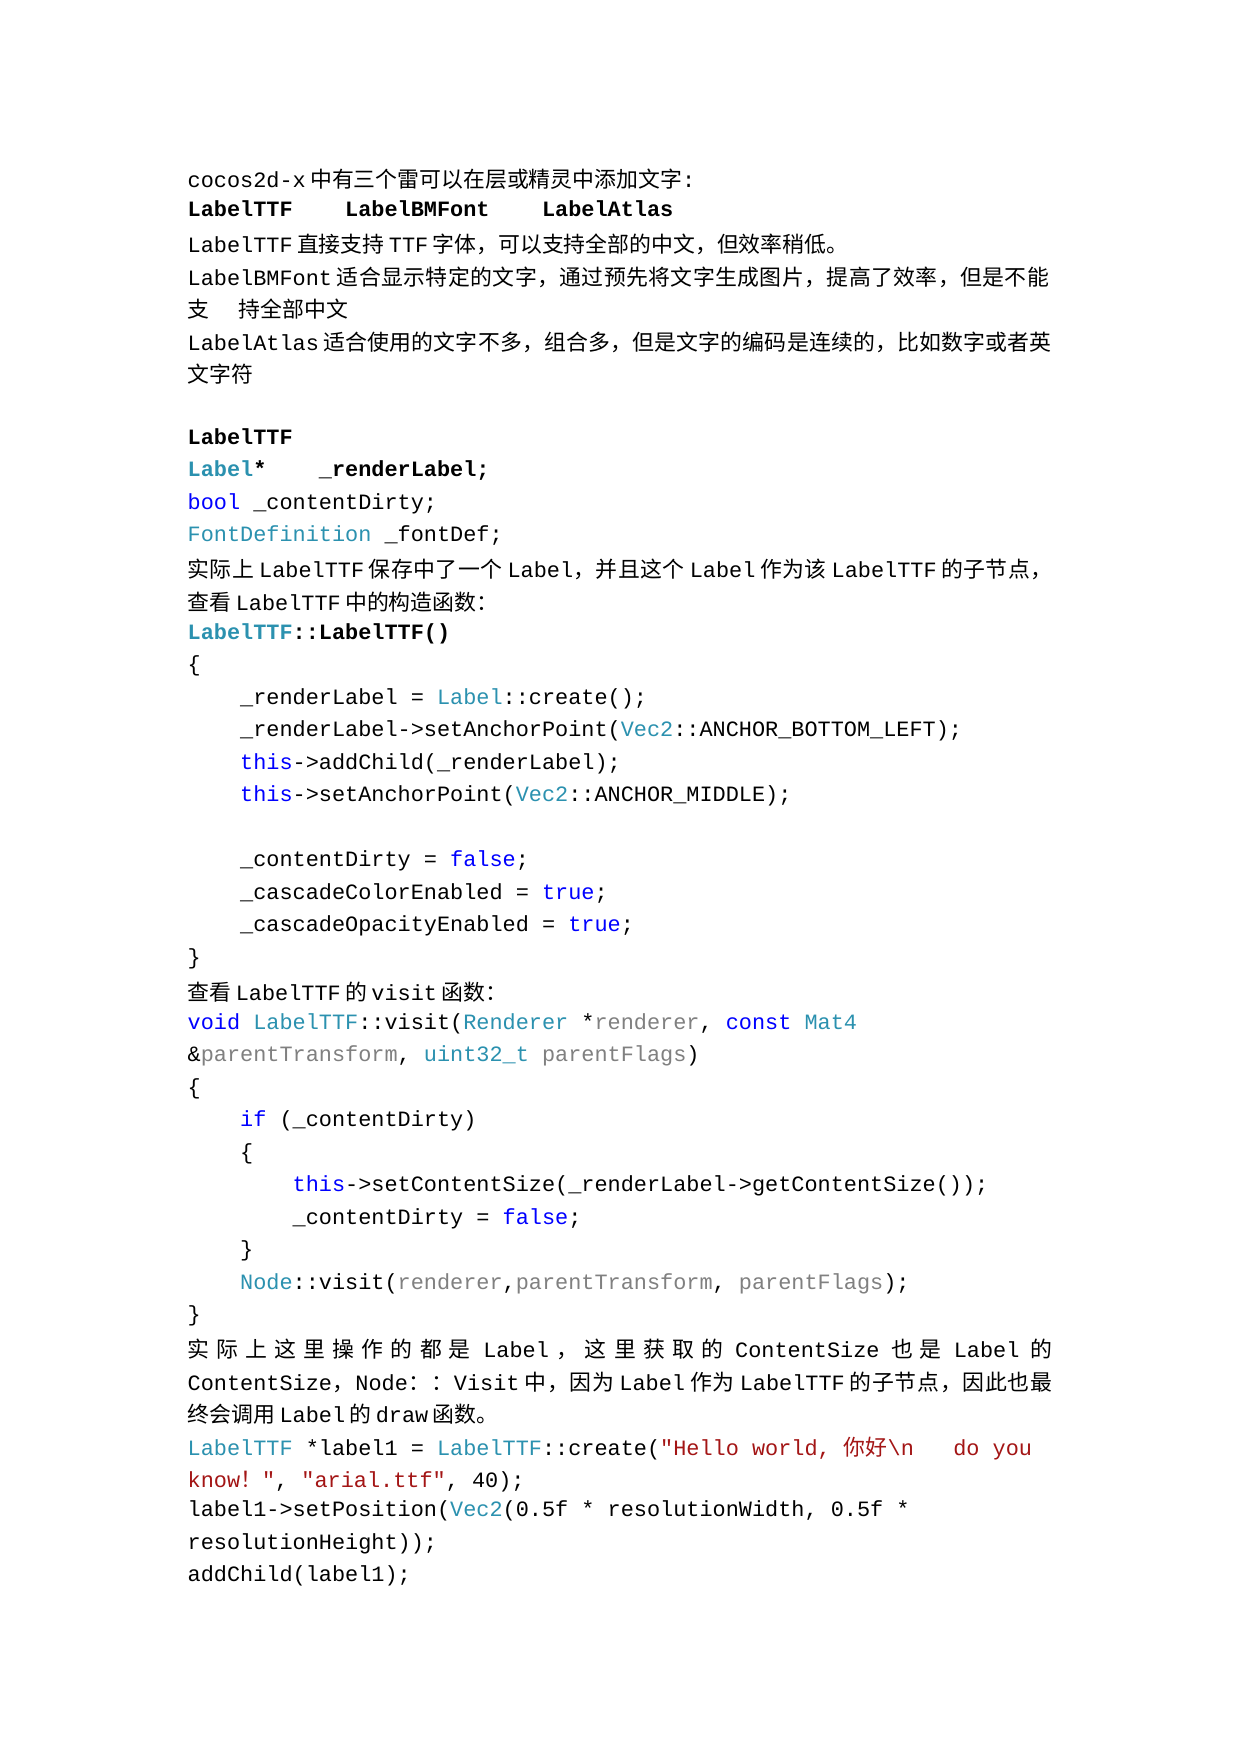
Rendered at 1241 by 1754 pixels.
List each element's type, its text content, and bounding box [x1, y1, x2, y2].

text cocos2d-x中有三个雷可以在层或精灵中添加文字: [187, 162, 1053, 194]
text label1->setPosition(Vec2(0.5f * resolutionWidth, 0.5f * resolutionHeight)); [187, 1494, 1053, 1559]
text _renderLabel = Label::create(); [187, 682, 1053, 714]
text this->addChild(_renderLabel); [187, 747, 1053, 779]
text LabelTTF *label1 = LabelTTF::create("Hello world, 你好\n do you know！", "arial.ttf", 40); [187, 1429, 1053, 1494]
text _contentDirty = false; [187, 844, 1053, 877]
text addChild(label1); [187, 1559, 1053, 1592]
text LabelTTF [187, 422, 1053, 454]
text } [187, 942, 1053, 974]
text FontDefinition _fontDef; [187, 519, 1053, 552]
text LabelTTF LabelBMFont LabelAtlas [187, 194, 1053, 227]
text } [187, 1299, 1053, 1332]
text { [187, 1137, 1053, 1169]
text Node::visit(renderer,parentTransform, parentFlags); [187, 1267, 1053, 1299]
text { [187, 1072, 1053, 1104]
text _contentDirty = false; [187, 1202, 1053, 1234]
text bool _contentDirty; [187, 487, 1053, 519]
text LabelTTF直接支持TTF字体，可以支持全部的中文，但效率稍低。 [187, 227, 1053, 259]
text if (_contentDirty) [187, 1104, 1053, 1137]
text LabelTTF::LabelTTF() [187, 617, 1053, 649]
text Label* _renderLabel; [187, 454, 1053, 487]
text _cascadeOpacityEnabled = true; [187, 909, 1053, 942]
text this->setAnchorPoint(Vec2::ANCHOR_MIDDLE); [187, 779, 1053, 812]
text void LabelTTF::visit(Renderer *renderer, const Mat4 &parentTransform, uint32_t parentFlags) [187, 1007, 1053, 1072]
text 实际上LabelTTF保存中了一个Label，并且这个Label作为该LabelTTF的子节点，查看LabelTTF中的构造函数： [187, 552, 1053, 617]
text _cascadeColorEnabled = true; [187, 877, 1053, 909]
text } [187, 1234, 1053, 1267]
text { [187, 649, 1053, 682]
text LabelAtlas适合使用的文字不多，组合多，但是文字的编码是连续的，比如数字或者英文字符 [187, 324, 1053, 389]
text 实际上这里操作的都是Label，这里获取的ContentSize也是Label的ContentSize，Node：：Visit中，因为Label作为LabelTTF的子节点，因此也最终会调用Label的draw函数。 [187, 1332, 1053, 1429]
text 查看LabelTTF的visit函数： [187, 974, 1053, 1007]
text _renderLabel->setAnchorPoint(Vec2::ANCHOR_BOTTOM_LEFT); [187, 714, 1053, 747]
text this->setContentSize(_renderLabel->getContentSize()); [187, 1169, 1053, 1202]
text LabelBMFont适合显示特定的文字，通过预先将文字生成图片，提高了效率，但是不能支 持全部中文 [187, 259, 1053, 324]
